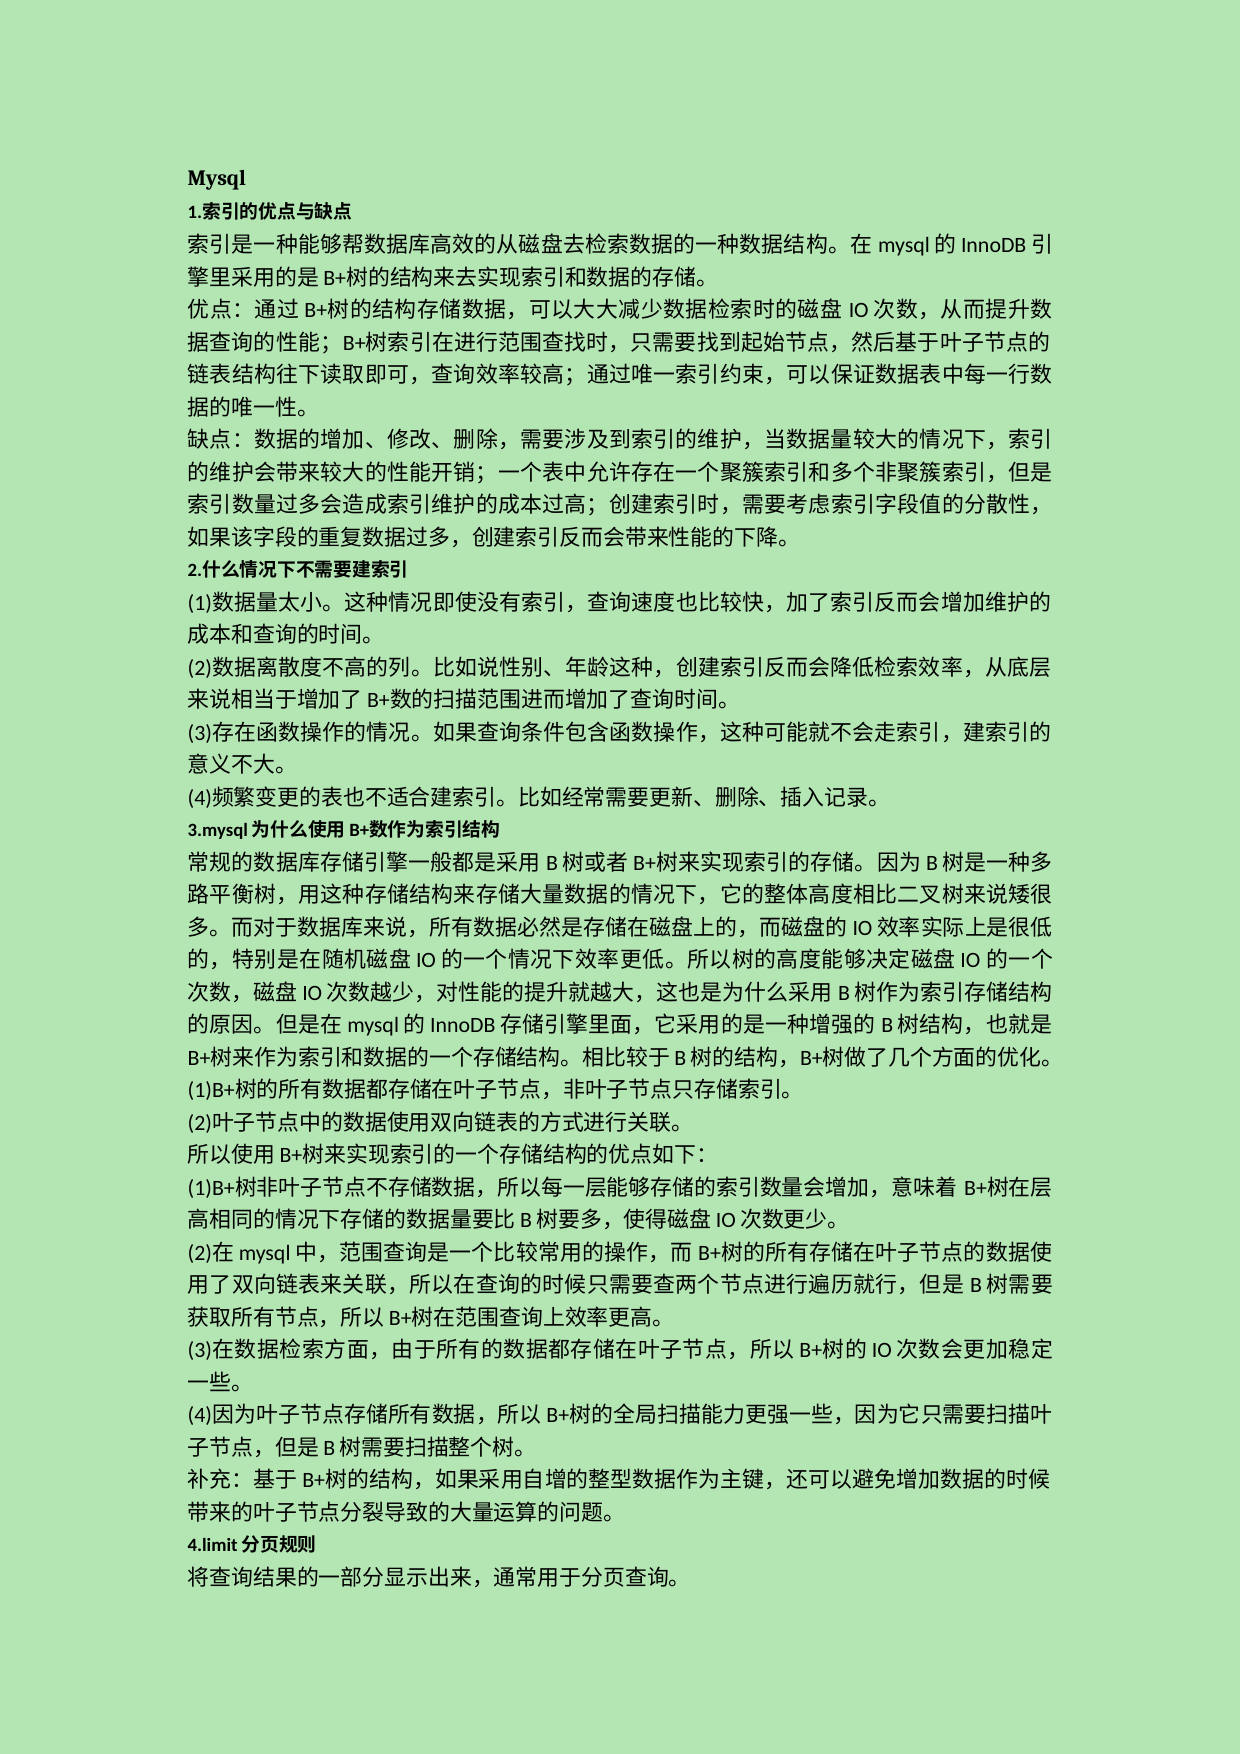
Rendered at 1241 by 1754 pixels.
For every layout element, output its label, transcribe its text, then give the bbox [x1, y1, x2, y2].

subtitle 4.limit分页规则 [187, 1527, 1053, 1559]
text (4)因为叶子节点存储所有数据，所以B+树的全局扫描能力更强一些，因为它只需要扫描叶子节点，但是B树需要扫描整个树。 [187, 1397, 1053, 1462]
subtitle Mysql [187, 162, 1053, 194]
text 常规的数据库存储引擎一般都是采用B树或者B+树来实现索引的存储。因为B树是一种多路平衡树，用这种存储结构来存储大量数据的情况下，它的整体高度相比二叉树来说矮很多。而对于数据库来说，所有数据必然是存储在磁盘上的，而磁盘的IO效率实际上是很低的，特别是在随机磁盘IO的一个情况下效率更低。所以树的高度能够决定磁盘IO 的一个次数，磁盘IO次数越少，对性能的提升就越大，这也是为什么采用B树作为索引存储结构的原因。但是在mysql的InnoDB存储引擎里面，它采用的是一种增强的B树结构，也就是B+树来作为索引和数据的一个存储结构。相比较于B树的结构，B+树做了几个方面的优化。 [187, 844, 1053, 1072]
text (2)在mysql中，范围查询是一个比较常用的操作，而B+树的所有存储在叶子节点的数据使用了双向链表来关联，所以在查询的时候只需要查两个节点进行遍历就行，但是B树需要获取所有节点，所以B+树在范围查询上效率更高。 [187, 1234, 1053, 1332]
text 所以使用B+树来实现索引的一个存储结构的优点如下： [187, 1137, 1053, 1169]
text (2)叶子节点中的数据使用双向链表的方式进行关联。 [187, 1104, 1053, 1137]
subtitle 2.什么情况下不需要建索引 [187, 552, 1053, 584]
text 缺点：数据的增加、修改、删除，需要涉及到索引的维护，当数据量较大的情况下，索引的维护会带来较大的性能开销；一个表中允许存在一个聚簇索引和多个非聚簇索引，但是索引数量过多会造成索引维护的成本过高；创建索引时，需要考虑索引字段值的分散性，如果该字段的重复数据过多，创建索引反而会带来性能的下降。 [187, 422, 1053, 552]
text 优点：通过B+树的结构存储数据，可以大大减少数据检索时的磁盘IO次数，从而提升数据查询的性能；B+树索引在进行范围查找时，只需要找到起始节点，然后基于叶子节点的链表结构往下读取即可，查询效率较高；通过唯一索引约束，可以保证数据表中每一行数据的唯一性。 [187, 292, 1053, 422]
text (1)B+树的所有数据都存储在叶子节点，非叶子节点只存储索引。 [187, 1072, 1053, 1104]
text (3)存在函数操作的情况。如果查询条件包含函数操作，这种可能就不会走索引，建索引的意义不大。 [187, 714, 1053, 779]
subtitle 1.索引的优点与缺点 [187, 194, 1053, 227]
text (2)数据离散度不高的列。比如说性别、年龄这种，创建索引反而会降低检索效率，从底层来说相当于增加了B+数的扫描范围进而增加了查询时间。 [187, 649, 1053, 714]
text (1)B+树非叶子节点不存储数据，所以每一层能够存储的索引数量会增加，意味着B+树在层高相同的情况下存储的数据量要比B树要多，使得磁盘IO次数更少。 [187, 1169, 1053, 1234]
text 将查询结果的一部分显示出来，通常用于分页查询。 [187, 1559, 1053, 1592]
text 补充：基于B+树的结构，如果采用自增的整型数据作为主键，还可以避免增加数据的时候带来的叶子节点分裂导致的大量运算的问题。 [187, 1462, 1053, 1527]
subtitle 3.mysql为什么使用B+数作为索引结构 [187, 812, 1053, 844]
text (4)频繁变更的表也不适合建索引。比如经常需要更新、删除、插入记录。 [187, 779, 1053, 812]
text 索引是一种能够帮数据库高效的从磁盘去检索数据的一种数据结构。在mysql的InnoDB引擎里采用的是B+树的结构来去实现索引和数据的存储。 [187, 227, 1053, 292]
text (3)在数据检索方面，由于所有的数据都存储在叶子节点，所以B+树的IO次数会更加稳定一些。 [187, 1332, 1053, 1397]
text (1)数据量太小。这种情况即使没有索引，查询速度也比较快，加了索引反而会增加维护的成本和查询的时间。 [187, 584, 1053, 649]
